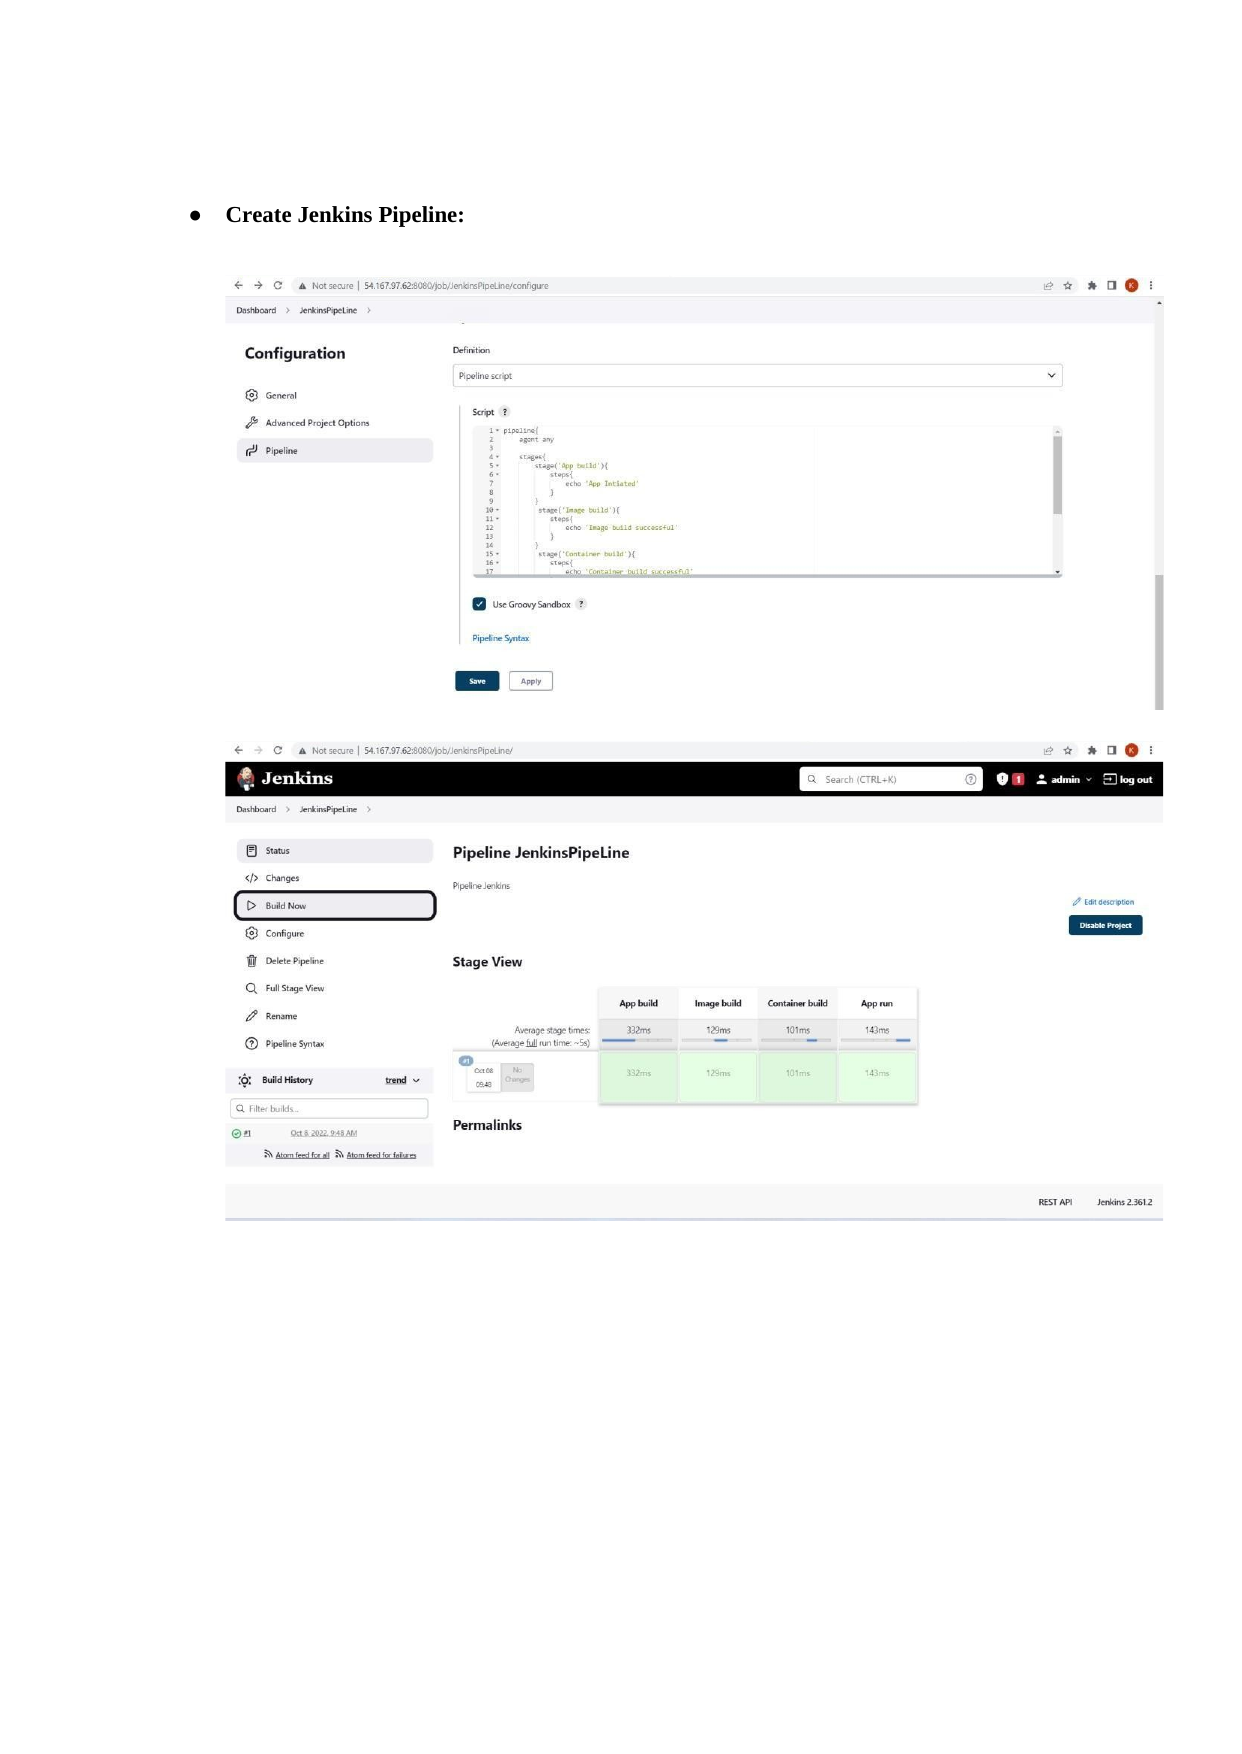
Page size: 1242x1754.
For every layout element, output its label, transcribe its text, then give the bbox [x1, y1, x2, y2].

list Create Jenkins Pipeline: [188, 201, 1177, 227]
picture [225, 740, 1164, 1221]
picture [225, 275, 1164, 710]
